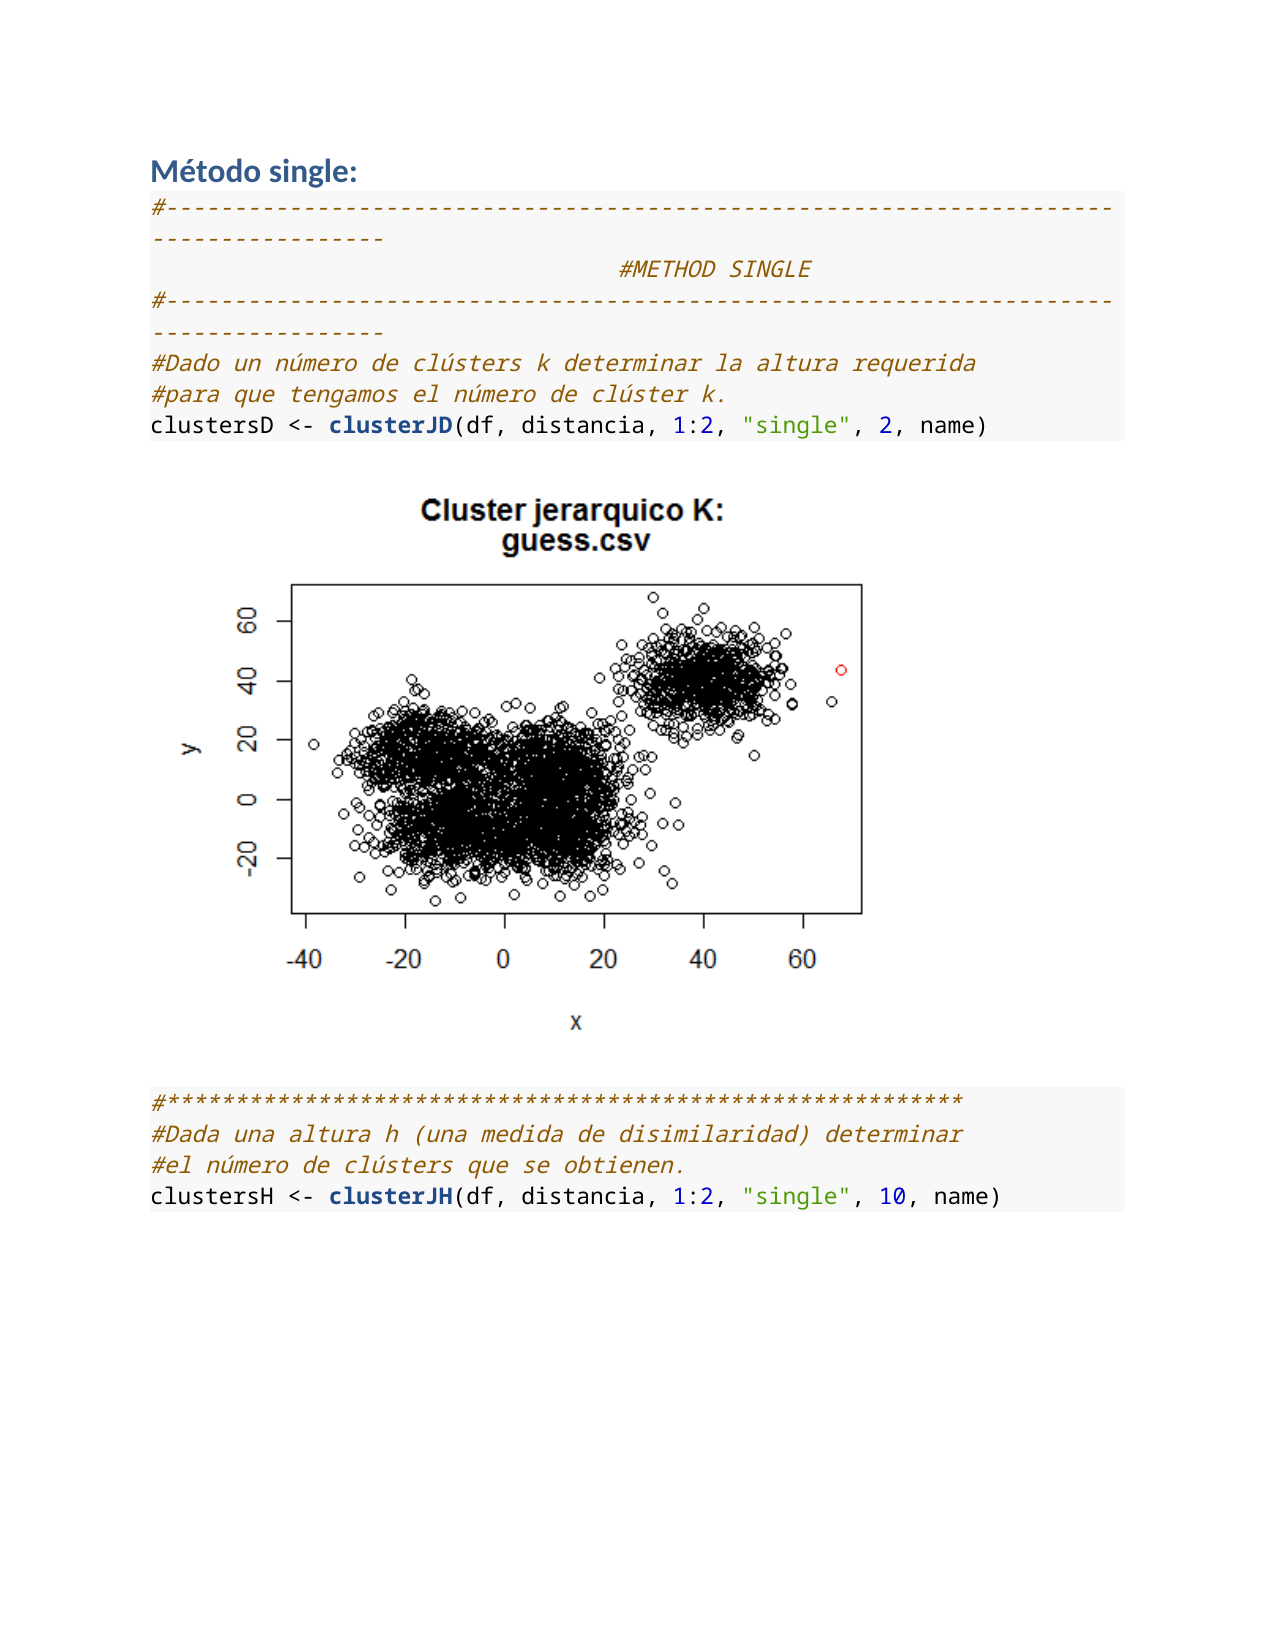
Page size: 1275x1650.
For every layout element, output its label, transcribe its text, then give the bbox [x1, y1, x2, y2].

subtitle Método single: [150, 150, 1125, 191]
text #********************************************************** #Dada una altura h (una medida de disimilaridad) determinar #el número de clústers que se obtienen. clustersH <- clusterJH(df, distancia, 1:2, "single", 10, name) [686, 1087, 1125, 1212]
text #-------------------------------------------------------------------------------------- #METHOD SINGLE #-------------------------------------------------------------------------------------- #Dado un número de clústers k determinar la altura requerida #para que tengamos el número de clúster k. clustersD <- clusterJD(df, distancia, 1:2, "single", 2, name) [150, 191, 1125, 441]
picture [168, 461, 925, 1068]
